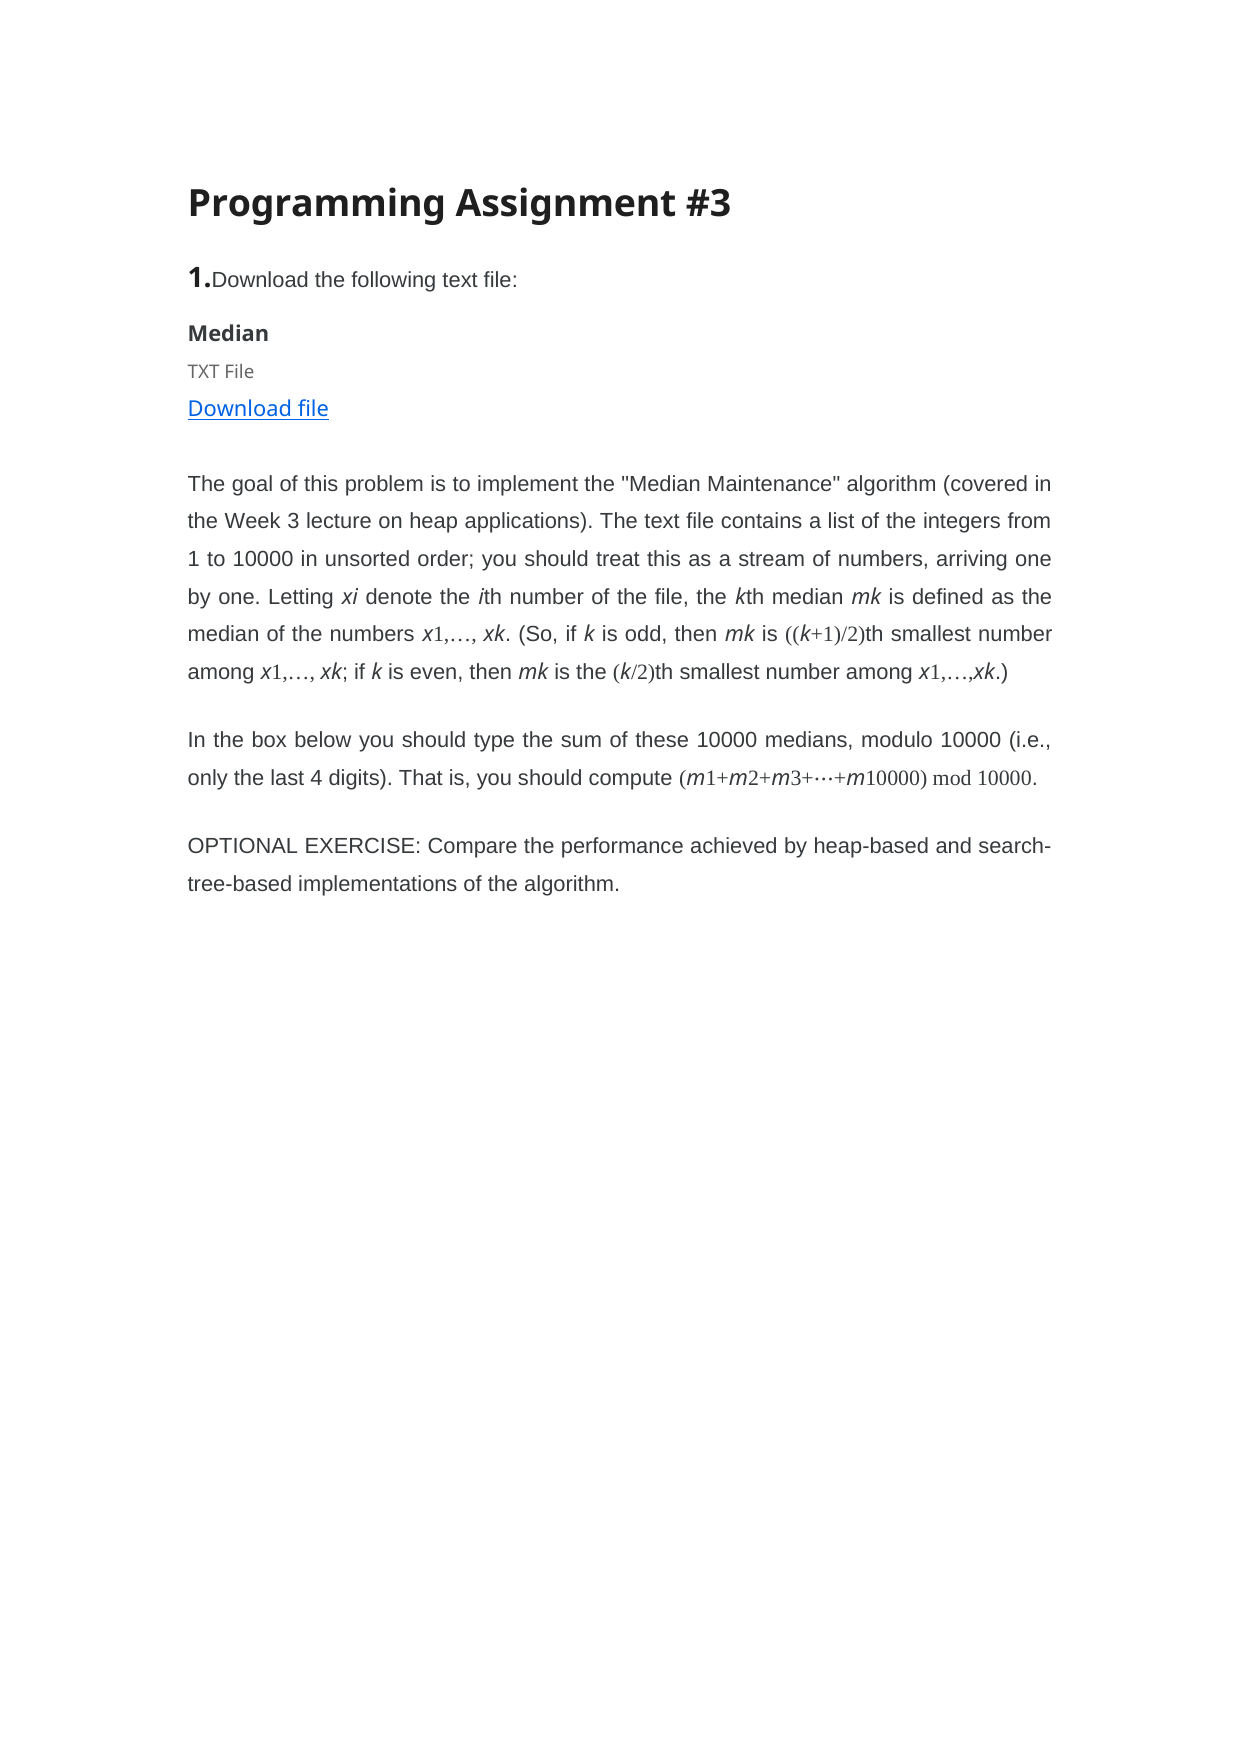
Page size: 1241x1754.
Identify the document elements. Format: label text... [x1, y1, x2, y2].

text Programming Assignment #3 [187, 164, 1053, 239]
text OPTIONAL EXERCISE: Compare the performance achieved by heap-based and search-tree-based implementations of the algorithm. [187, 827, 1053, 902]
text 1.Download the following text file: [187, 239, 1053, 314]
text In the box below you should type the sum of these 10000 medians, modulo 10000 (i.e., only the last 4 digits). That is, you should compute (m1​+m2​+m3​+⋯+m10000​) mod 10000. [187, 721, 1053, 796]
text Download file [187, 389, 1053, 427]
text TXT File [187, 352, 1053, 389]
text The goal of this problem is to implement the "Median Maintenance" algorithm (covered in the Week 3 lecture on heap applications). The text file contains a list of the integers from 1 to 10000 in unsorted order; you should treat this as a stream of numbers, arriving one by one. Letting xi​ denote the ith number of the file, the kth median mk​ is defined as the median of the numbers x1​,…, xk​. (So, if k is odd, then mk​ is ((k+1)/2)th smallest number among x1​,…, xk​; if k is even, then mk​ is the (k/2)th smallest number among x1​,…,xk​.) [187, 464, 1053, 689]
text Median [187, 314, 1053, 352]
